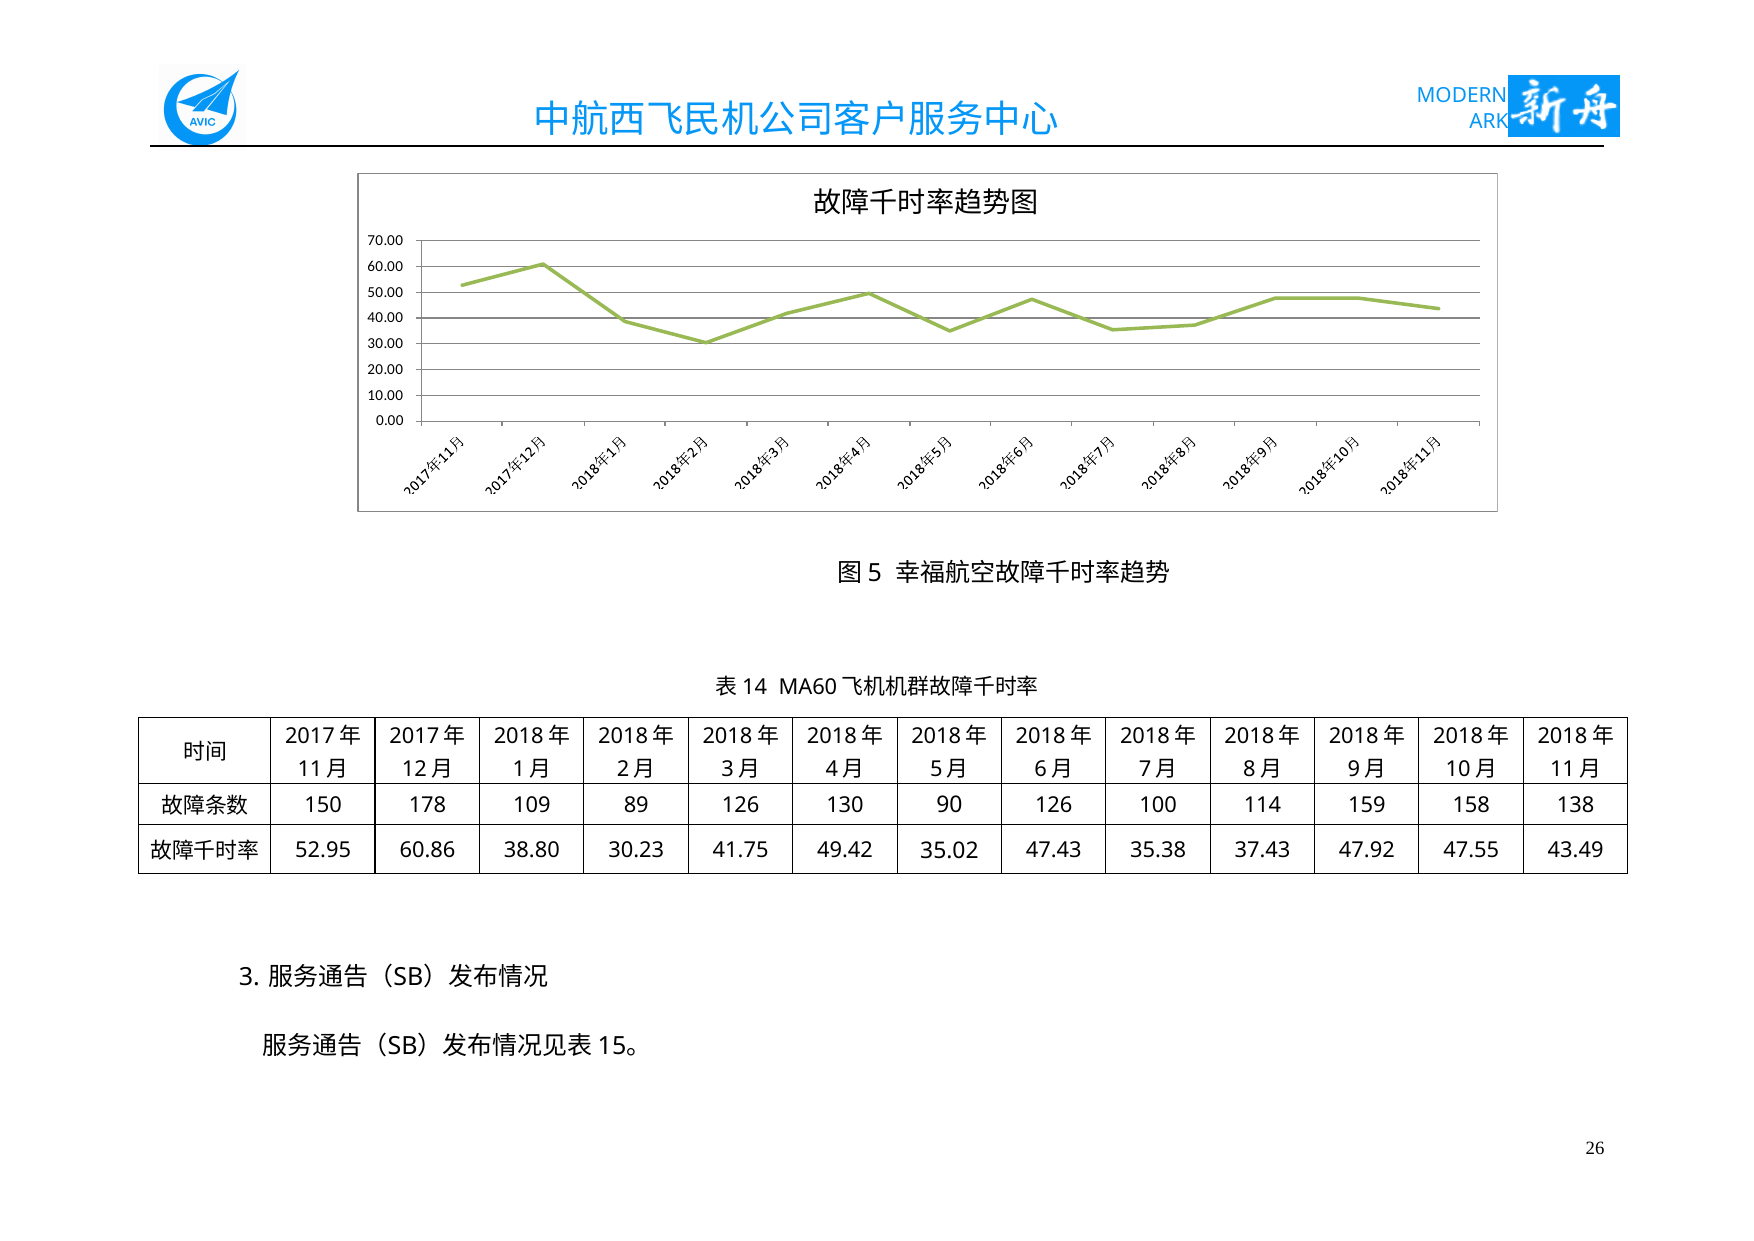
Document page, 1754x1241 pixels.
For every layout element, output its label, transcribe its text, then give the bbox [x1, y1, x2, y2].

table_cell 37.43 [1211, 825, 1314, 873]
table_header 2018年3月 [689, 718, 792, 783]
table_cell 150 [271, 784, 374, 824]
table_cell 38.80 [480, 825, 583, 873]
table_cell 43.49 [1524, 825, 1627, 873]
table_header 2018年5月 [898, 718, 1001, 783]
table_cell 52.95 [271, 825, 374, 873]
table_header 2018年2月 [584, 718, 688, 783]
table_cell 35.02 [898, 825, 1001, 873]
table_cell 178 [376, 784, 479, 824]
table_cell 130 [793, 784, 897, 824]
picture [158, 64, 247, 145]
table_cell 60.86 [376, 825, 479, 873]
table_header 2018年8月 [1211, 718, 1314, 783]
subtitle 服务通告（SB）发布情况 [239, 956, 1604, 993]
table_header 2017年11月 [271, 718, 374, 783]
picture [1508, 75, 1620, 137]
table_cell 114 [1211, 784, 1314, 824]
table_cell 126 [1002, 784, 1105, 824]
table_cell 126 [689, 784, 792, 824]
table_cell 35.38 [1106, 825, 1210, 873]
text 服务通告（SB）发布情况见表15。 [150, 1011, 1604, 1076]
table_cell 故障条数 [139, 784, 270, 824]
table_header 2018年1月 [480, 718, 583, 783]
text 图5 幸福航空故障千时率趋势 [150, 538, 1604, 603]
table_header 2018年9月 [1315, 718, 1418, 783]
table_cell 49.42 [793, 825, 897, 873]
text 表14 MA60飞机机群故障千时率 [150, 668, 1604, 701]
table_cell 109 [480, 784, 583, 824]
table_header 2018年7月 [1106, 718, 1210, 783]
table_header 2018年6月 [1002, 718, 1105, 783]
table_header 时间 [139, 718, 270, 783]
table_cell 41.75 [689, 825, 792, 873]
table_cell 159 [1315, 784, 1418, 824]
table_cell 138 [1524, 784, 1627, 824]
table_header 2018年11月 [1524, 718, 1627, 783]
table_cell 90 [898, 784, 1001, 824]
table_cell 89 [584, 784, 688, 824]
picture [158, 147, 247, 151]
table_cell 30.23 [584, 825, 688, 873]
table_cell 100 [1106, 784, 1210, 824]
table_cell 47.43 [1002, 825, 1105, 873]
table_header 2018年10月 [1419, 718, 1523, 783]
table_cell 158 [1419, 784, 1523, 824]
table_header 2018年4月 [793, 718, 897, 783]
table_header 2017年12月 [376, 718, 479, 783]
table_cell 47.55 [1419, 825, 1523, 873]
table_cell 47.92 [1315, 825, 1418, 873]
table_cell 故障千时率 [139, 825, 270, 873]
